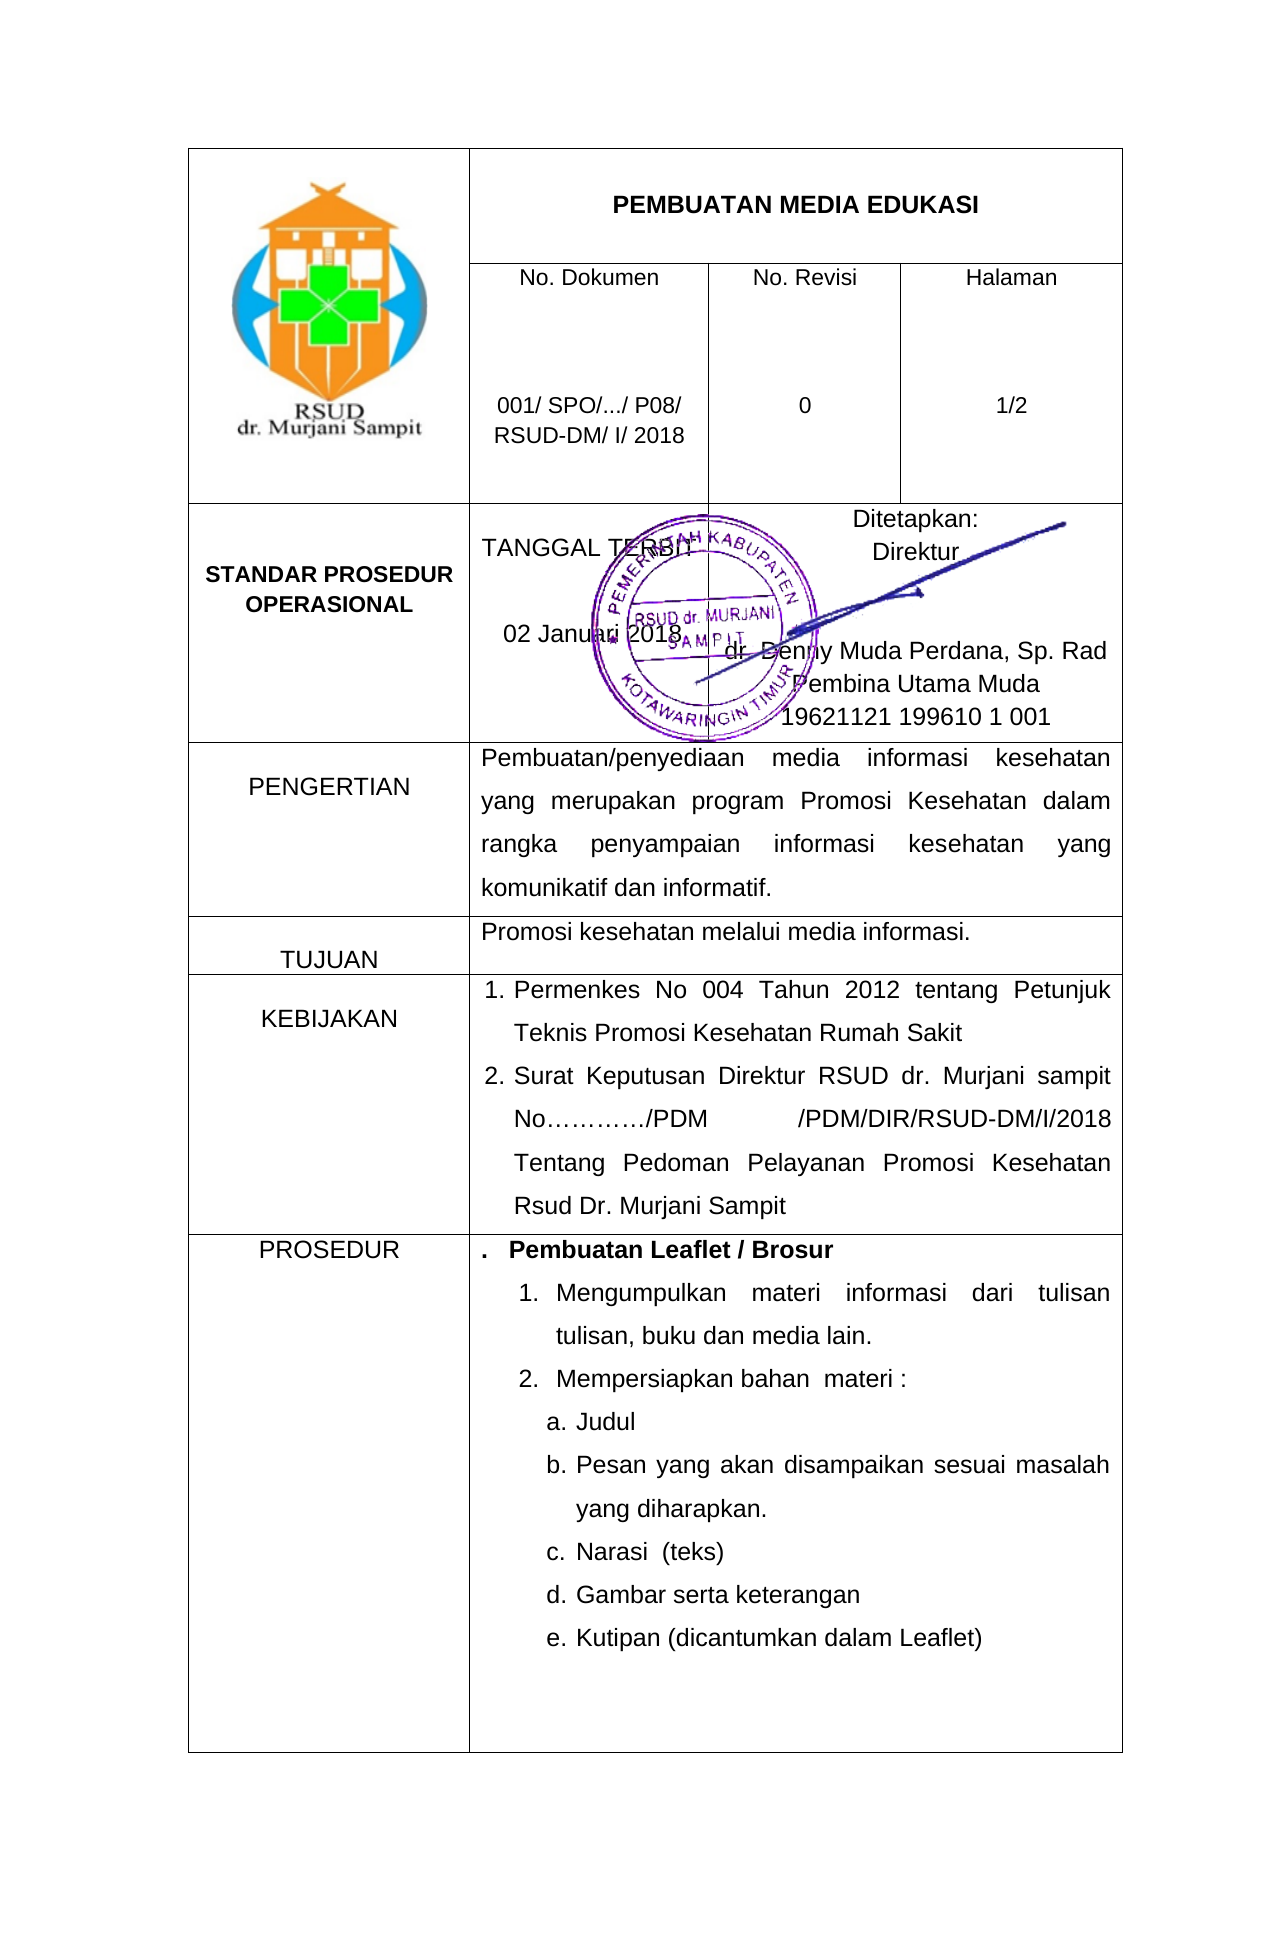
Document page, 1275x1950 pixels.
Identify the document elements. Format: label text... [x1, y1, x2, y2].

table_cell KEBIJAKAN [189, 975, 469, 1234]
table_cell Promosi kesehatan melalui media informasi. [470, 917, 1122, 974]
table_cell Ditetapkan: Direktur dr. Denny Muda Perdana, Sp. Rad Pembina Utama Muda 19621121 199610 1 001 [709, 504, 1122, 742]
table_cell TANGGAL TERBIT 02 Januari 2018 [470, 504, 708, 742]
picture [590, 509, 1067, 742]
table_cell . Pembuatan Leaflet / Brosur Mengumpulkan materi informasi dari tulisan tulisan, buku dan media lain. Mempersiapkan bahan materi : Judul Pesan yang akan disampaikan sesuai masalah yang diharapkan. Narasi (teks) Gambar serta keterangan Kutipan (dicantumkan dalam Leaflet) [470, 1235, 1122, 1752]
table_header [189, 149, 469, 503]
table_cell Permenkes No 004 Tahun 2012 tentang Petunjuk Teknis Promosi Kesehatan Rumah Sakit Surat Keputusan Direktur RSUD dr. Murjani sampit No…………/PDM /PDM/DIR/RSUD-DM/I/2018 Tentang Pedoman Pelayanan Promosi Kesehatan Rsud Dr. Murjani Sampit [470, 975, 1122, 1234]
picture [231, 177, 428, 445]
table_cell PENGERTIAN [189, 743, 469, 916]
table_cell Halaman 1/2 [901, 264, 1122, 503]
table_cell TUJUAN [189, 917, 469, 974]
table_header PEMBUATAN MEDIA EDUKASI [470, 149, 1122, 262]
table_cell STANDAR PROSEDUR OPERASIONAL [189, 504, 469, 742]
table_cell PROSEDUR [189, 1235, 469, 1752]
table_cell No. Revisi 0 [709, 264, 900, 503]
table_cell No. Dokumen 001/ SPO/.../ P08/ RSUD-DM/ I/ 2018 [470, 264, 708, 503]
table_cell Pembuatan/penyediaan media informasi kesehatan yang merupakan program Promosi Kesehatan dalam rangka penyampaian informasi kesehatan yang komunikatif dan informatif. [470, 743, 1122, 916]
